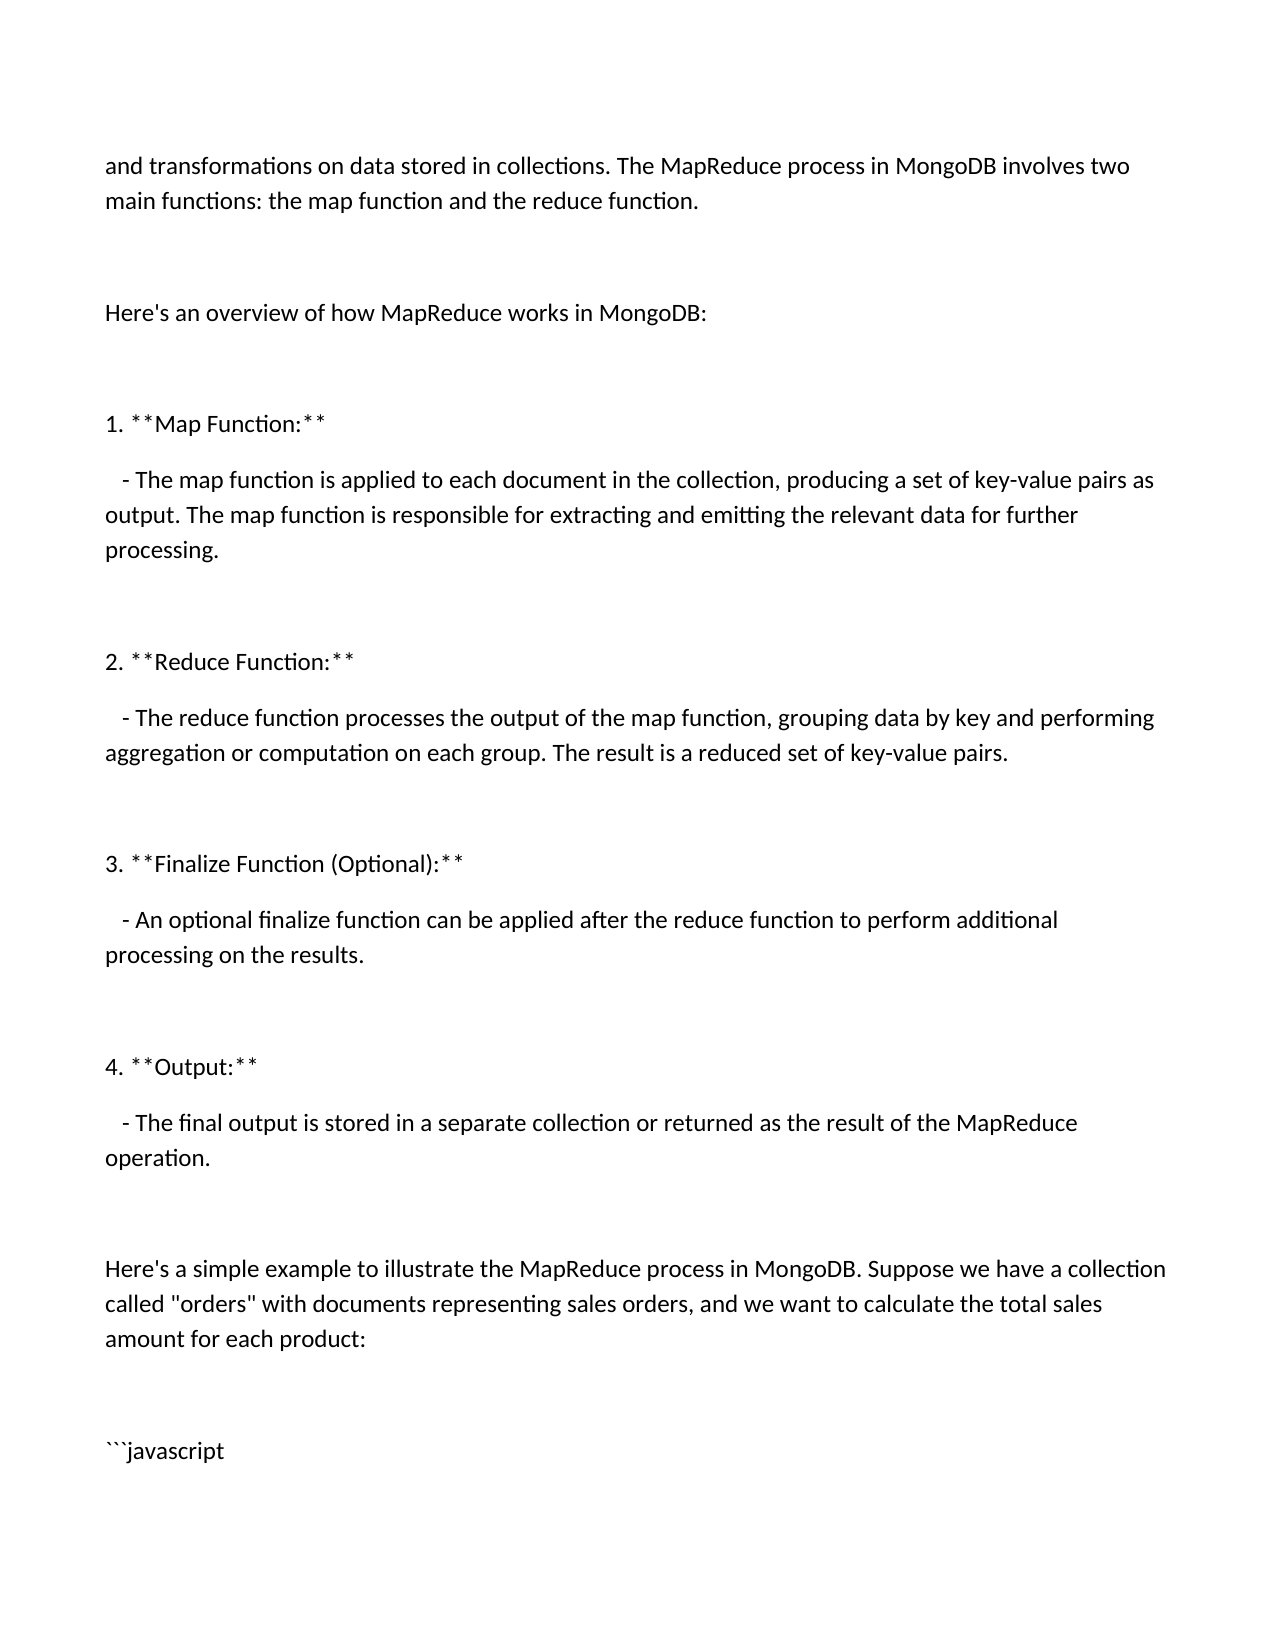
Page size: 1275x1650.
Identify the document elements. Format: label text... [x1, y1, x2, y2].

text Here's a simple example to illustrate the MapReduce process in MongoDB. Suppose we have a collection called "orders" with documents representing sales orders, and we want to calculate the total sales amount for each product: [105, 1253, 1170, 1354]
text - The map function is applied to each document in the collection, producing a set of key-value pairs as output. The map function is responsible for extracting and emitting the relevant data for further processing. [105, 464, 1170, 565]
text - The reduce function processes the output of the map function, grouping data by key and performing aggregation or computation on each group. The result is a reduced set of key-value pairs. [105, 702, 1170, 767]
text 1. **Map Function:** [105, 408, 1170, 439]
text Here's an overview of how MapReduce works in MongoDB: [105, 297, 1170, 327]
text 4. **Output:** [105, 1051, 1170, 1081]
text 3. **Finalize Function (Optional):** [105, 848, 1170, 879]
text - The final output is stored in a separate collection or returned as the result of the MapReduce operation. [105, 1107, 1170, 1172]
text 2. **Reduce Function:** [105, 646, 1170, 676]
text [105, 150, 1170, 216]
text - An optional finalize function can be applied after the reduce function to perform additional processing on the results. [105, 904, 1170, 970]
text ```javascript [105, 1435, 1170, 1466]
